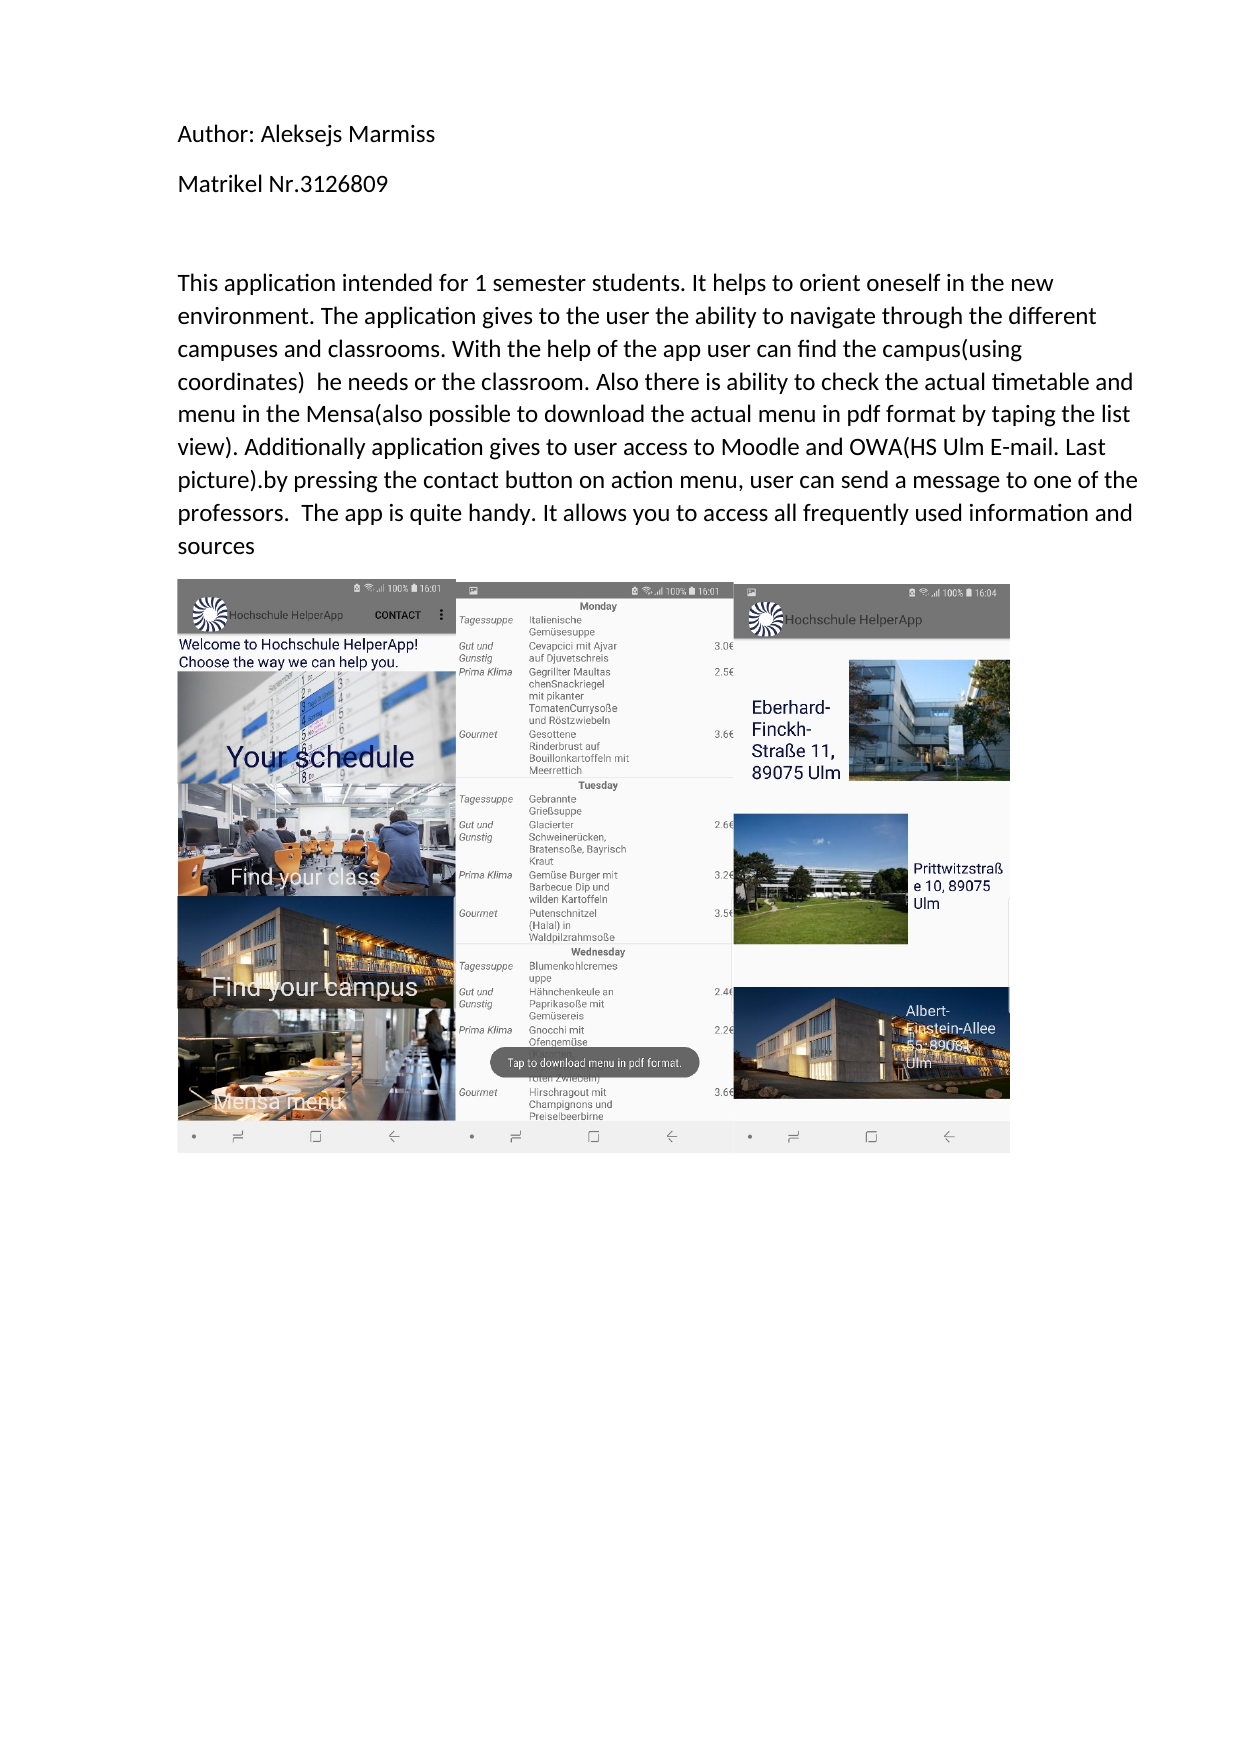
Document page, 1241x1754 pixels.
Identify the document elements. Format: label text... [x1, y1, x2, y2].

text Author: Aleksejs Marmiss [177, 118, 1152, 149]
text Matrikel Nr.3126809 [177, 168, 1152, 198]
text This application intended for 1 semester students. It helps to orient oneself in the new environment. The application gives to the user the ability to navigate through the different campuses and classrooms. With the help of the app user can find the campus(using coordinates) he needs or the classroom. Also there is ability to check the actual timetable and menu in the Mensa(also possible to download the actual menu in pdf format by taping the list view). Additionally application gives to user access to Moodle and OWA(HS Ulm E-mail. Last picture).by pressing the contact button on action menu, user can send a message to one of the professors. The app is quite handy. It allows you to access all frequently used information and sources [177, 267, 1152, 561]
picture [177, 579, 1010, 1153]
